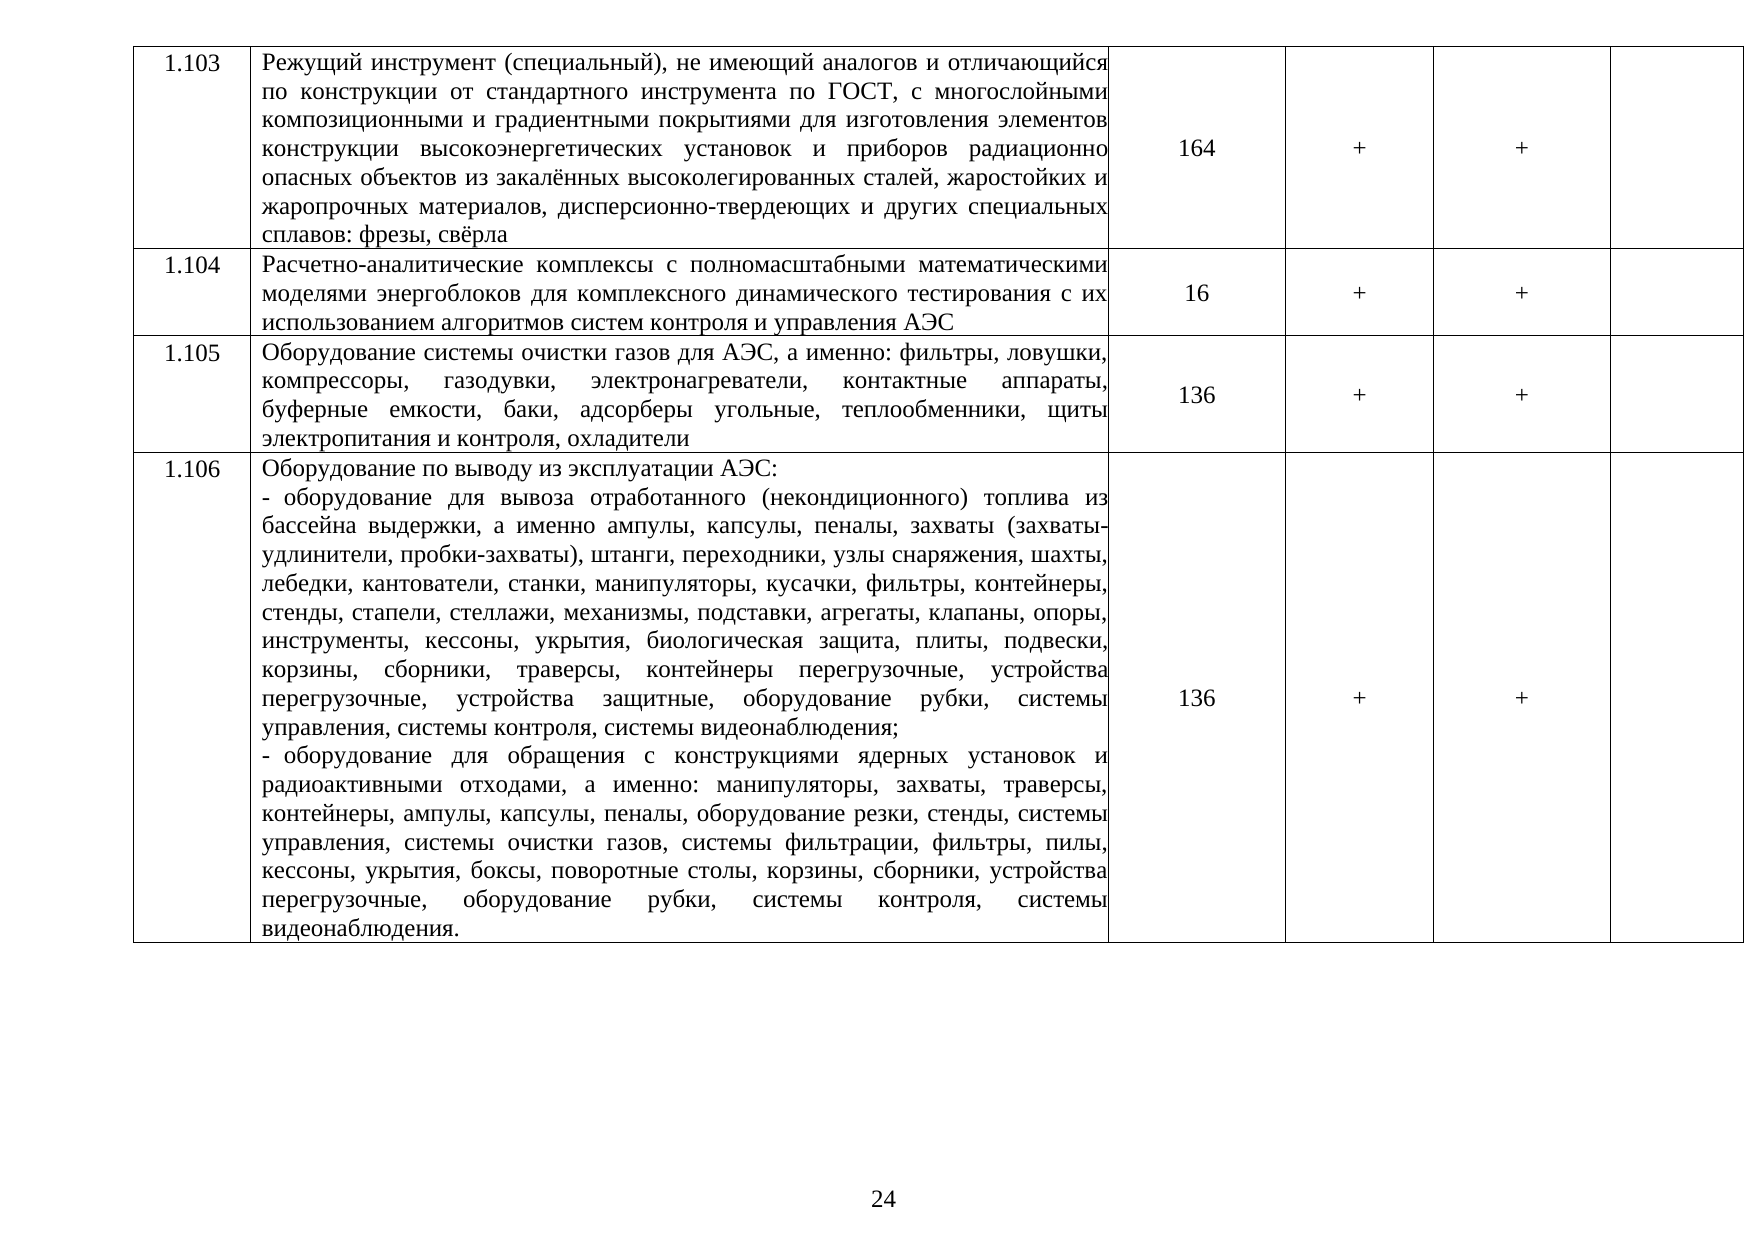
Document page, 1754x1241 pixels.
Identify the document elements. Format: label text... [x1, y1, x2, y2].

table_cell 16 [1109, 249, 1285, 335]
table_cell 1.105 [134, 336, 250, 452]
table_cell Оборудование по выводу из эксплуатации АЭС: оборудование для вывоза отработанного (некондиционного) топлива из бассейна выдержки, а именно ампулы, капсулы, пеналы, захваты (захваты- удлинители, пробки-захваты), штанги, переходники, узлы снаряжения, шахты, лебедки, кантователи, станки, манипуляторы, кусачки, фильтры, контейнеры, стенды, стапели, стеллажи, механизмы, подставки, агрегаты, клапаны, опоры, инструменты, кессоны, укрытия, биологическая защита, плиты, подвески, корзины, сборники, траверсы, контейнеры перегрузочные, устройства перегрузочные, устройства защитные, оборудование рубки, системы управления, системы контроля, системы видеонаблюдения; оборудование для обращения с конструкциями ядерных установок и радиоактивными отходами, а именно: манипуляторы, захваты, траверсы, контейнеры, ампулы, капсулы, пеналы, оборудование резки, стенды, системы управления, системы очистки газов, системы фильтрации, фильтры, пилы, кессоны, укрытия, боксы, поворотные столы, корзины, сборники, устройства перегрузочные, оборудование рубки, системы контроля, системы видеонаблюдения. [251, 453, 1108, 942]
table_header + [1286, 47, 1433, 248]
table_cell Расчетно-аналитические комплексы с полномасштабными математическими моделями энергоблоков для комплексного динамического тестирования с их использованием алгоритмов систем контроля и управления АЭС [251, 249, 1108, 335]
table_header 164 [1109, 47, 1285, 248]
table_header [1611, 47, 1743, 248]
table_header 1.103 [134, 47, 250, 248]
table_cell + [1434, 453, 1610, 942]
table_cell Оборудование системы очистки газов для АЭС, а именно: фильтры, ловушки, компрессоры, газодувки, электронагреватели, контактные аппараты, буферные емкости, баки, адсорберы угольные, теплообменники, щиты электропитания и контроля, охладители [251, 336, 1108, 452]
table_cell + [1434, 249, 1610, 335]
table_cell 1.106 [134, 453, 250, 942]
table_cell [1611, 453, 1743, 942]
table_cell + [1286, 453, 1433, 942]
table_cell [1611, 249, 1743, 335]
table_cell 136 [1109, 453, 1285, 942]
table_cell [1611, 336, 1743, 452]
table_cell + [1286, 249, 1433, 335]
table_header + [1434, 47, 1610, 248]
table_cell 136 [1109, 336, 1285, 452]
table_header Режущий инструмент (специальный), не имеющий аналогов и отличающийся по конструкции от стандартного инструмента по ГОСТ, с многослойными композиционными и градиентными покрытиями для изготовления элементов конструкции высокоэнергетических установок и приборов радиационно опасных объектов из закалённых высоколегированных сталей, жаростойких и жаропрочных материалов, дисперсионно-твердеющих и других специальных сплавов: фрезы, свёрла [251, 47, 1108, 248]
table_cell 1.104 [134, 249, 250, 335]
table_cell + [1434, 336, 1610, 452]
table_cell + [1286, 336, 1433, 452]
